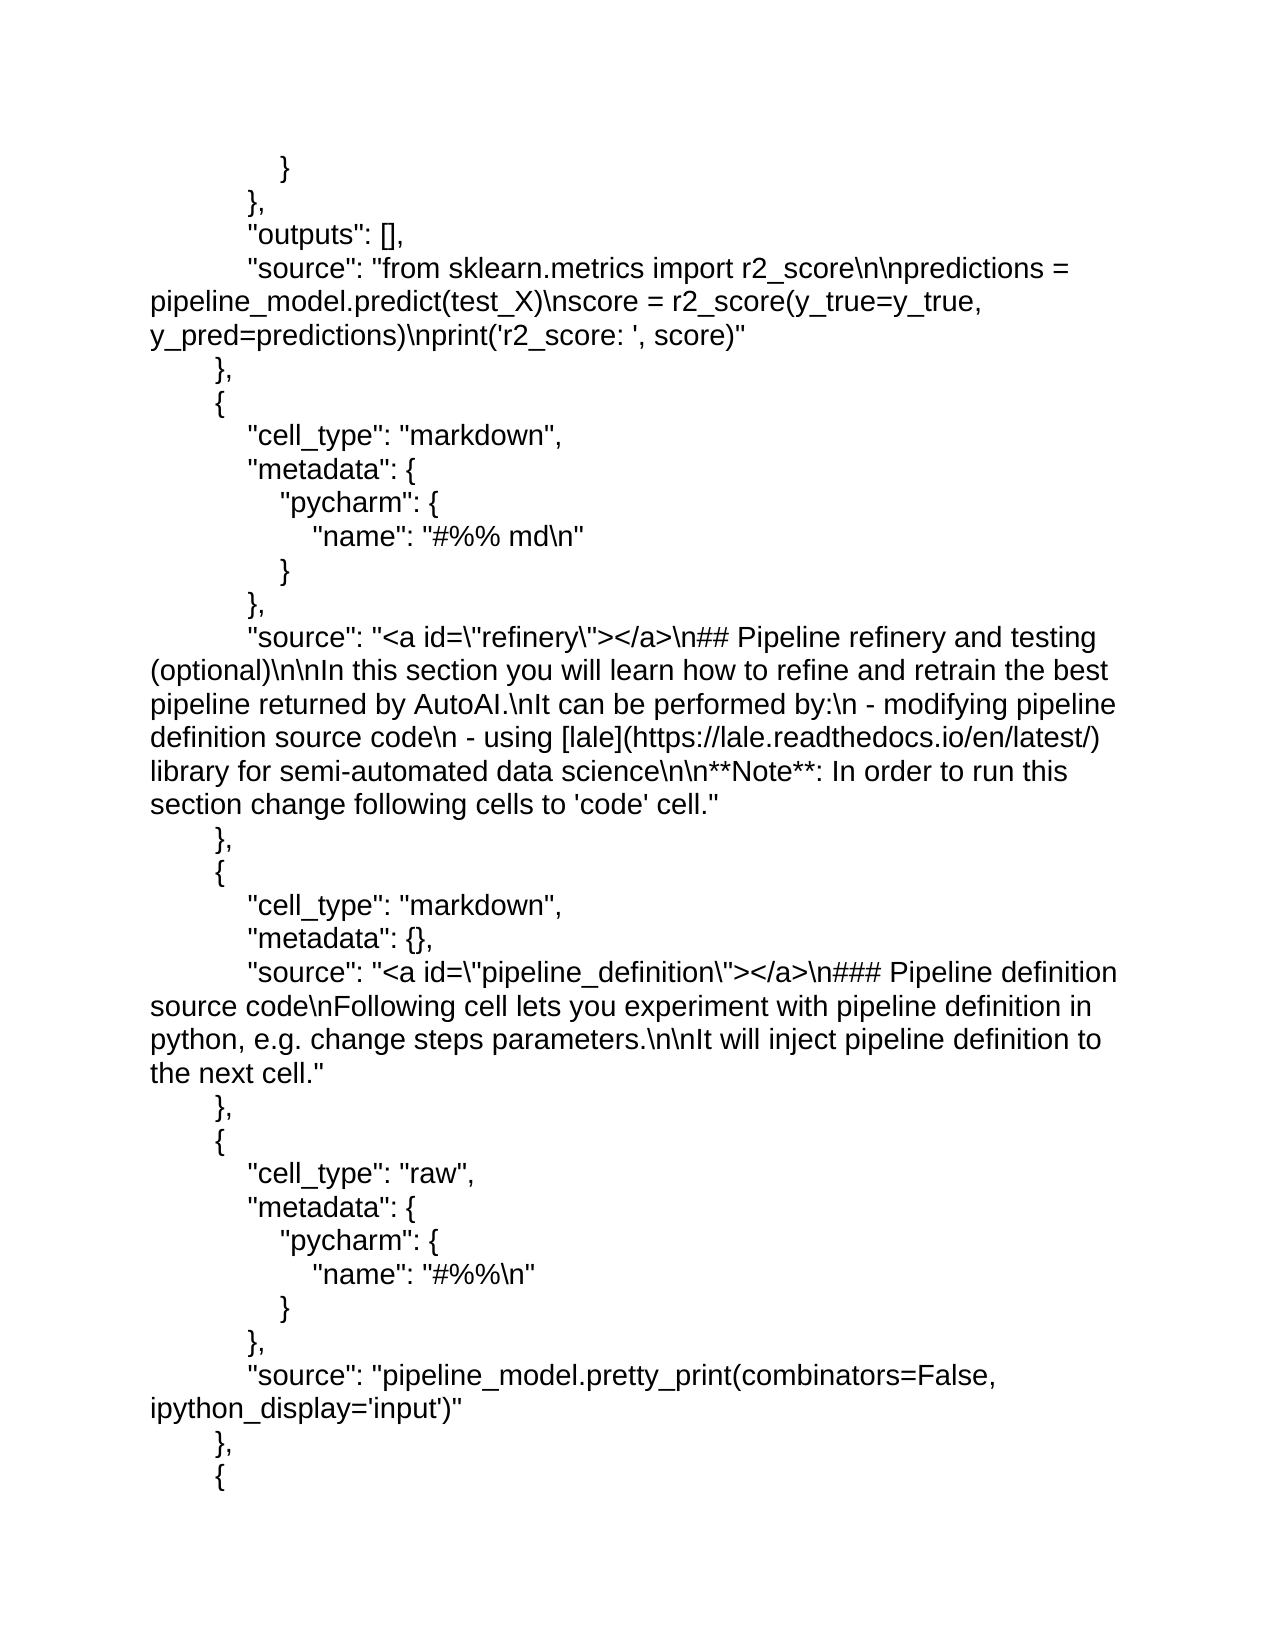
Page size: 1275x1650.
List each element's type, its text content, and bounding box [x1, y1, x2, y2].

text "source": "from sklearn.metrics import r2_score\n\npredictions = pipeline_model.predict(test_X)\nscore = r2_score(y_true=y_true, y_pred=predictions)\nprint('r2_score: ', score)" [150, 251, 1125, 351]
text "name": "#%% md\n" [150, 519, 1125, 552]
text }, [150, 351, 1125, 385]
text "source": "<a id=\"refinery\"></a>\n## Pipeline refinery and testing (optional)\n\nIn this section you will learn how to refine and retrain the best pipeline returned by AutoAI.\nIt can be performed by:\n - modifying pipeline definition source code\n - using [lale](https://lale.readthedocs.io/en/latest/) library for semi-automated data science\n\n**Note**: In order to run this section change following cells to 'code' cell." [150, 619, 1125, 821]
text "outputs": [], [150, 217, 1125, 251]
text } [150, 552, 1125, 586]
text } [150, 1290, 1125, 1324]
text "source": "<a id=\"pipeline_definition\"></a>\n### Pipeline definition source code\nFollowing cell lets you experiment with pipeline definition in python, e.g. change steps parameters.\n\nIt will inject pipeline definition to the next cell." [150, 955, 1125, 1089]
text }, [150, 586, 1125, 619]
text }, [150, 1424, 1125, 1458]
text "pycharm": { [150, 485, 1125, 519]
text { [150, 854, 1125, 888]
text "pycharm": { [150, 1223, 1125, 1257]
text }, [150, 183, 1125, 217]
text "source": "pipeline_model.pretty_print(combinators=False, ipython_display='input')" [150, 1357, 1125, 1424]
text "metadata": {}, [150, 921, 1125, 955]
text { [150, 1123, 1125, 1156]
text "metadata": { [150, 1190, 1125, 1223]
text }, [150, 821, 1125, 854]
text "name": "#%%\n" [150, 1257, 1125, 1290]
text "cell_type": "markdown", [150, 418, 1125, 452]
text "cell_type": "markdown", [150, 888, 1125, 921]
text { [150, 1458, 1125, 1492]
text "cell_type": "raw", [150, 1156, 1125, 1190]
text } [150, 150, 1125, 183]
text }, [150, 1089, 1125, 1123]
text }, [150, 1324, 1125, 1357]
text { [150, 385, 1125, 418]
text "metadata": { [150, 452, 1125, 485]
